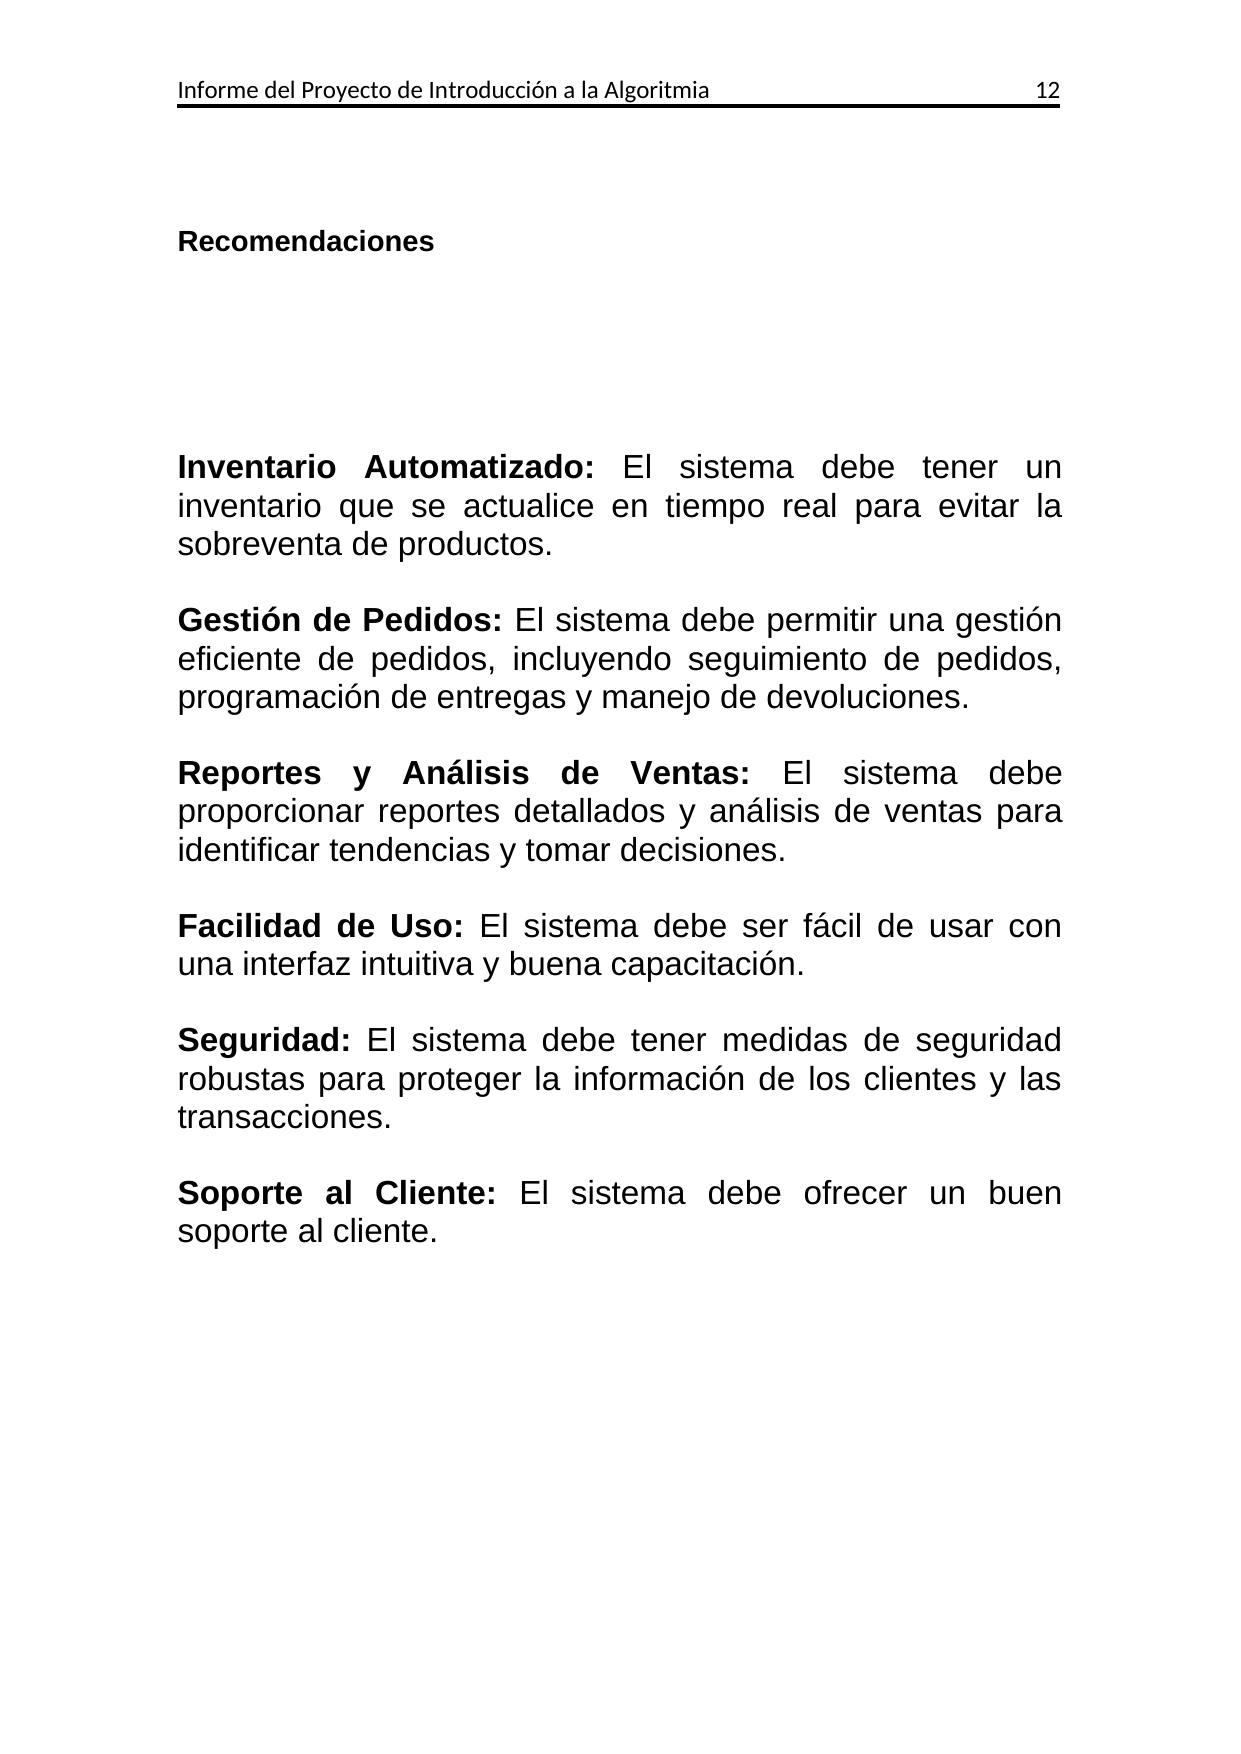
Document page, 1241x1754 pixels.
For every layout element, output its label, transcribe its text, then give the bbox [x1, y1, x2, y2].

subtitle Facilidad de Uso: El sistema debe ser fácil de usar con una interfaz intuitiva y buena capacitación. [177, 906, 1063, 983]
subtitle Inventario Automatizado: El sistema debe tener un inventario que se actualice en tiempo real para evitar la sobreventa de productos. [177, 447, 1063, 563]
subtitle Reportes y Análisis de Ventas: El sistema debe proporcionar reportes detallados y análisis de ventas para identificar tendencias y tomar decisiones. [177, 753, 1063, 868]
subtitle Soporte al Cliente: El sistema debe ofrecer un buen soporte al cliente. [177, 1173, 1063, 1250]
subtitle Gestión de Pedidos: El sistema debe permitir una gestión eficiente de pedidos, incluyendo seguimiento de pedidos, programación de entregas y manejo de devoluciones. [177, 600, 1063, 716]
subtitle Recomendaciones [177, 224, 1063, 257]
subtitle Seguridad: El sistema debe tener medidas de seguridad robustas para proteger la información de los clientes y las transacciones. [177, 1020, 1063, 1136]
